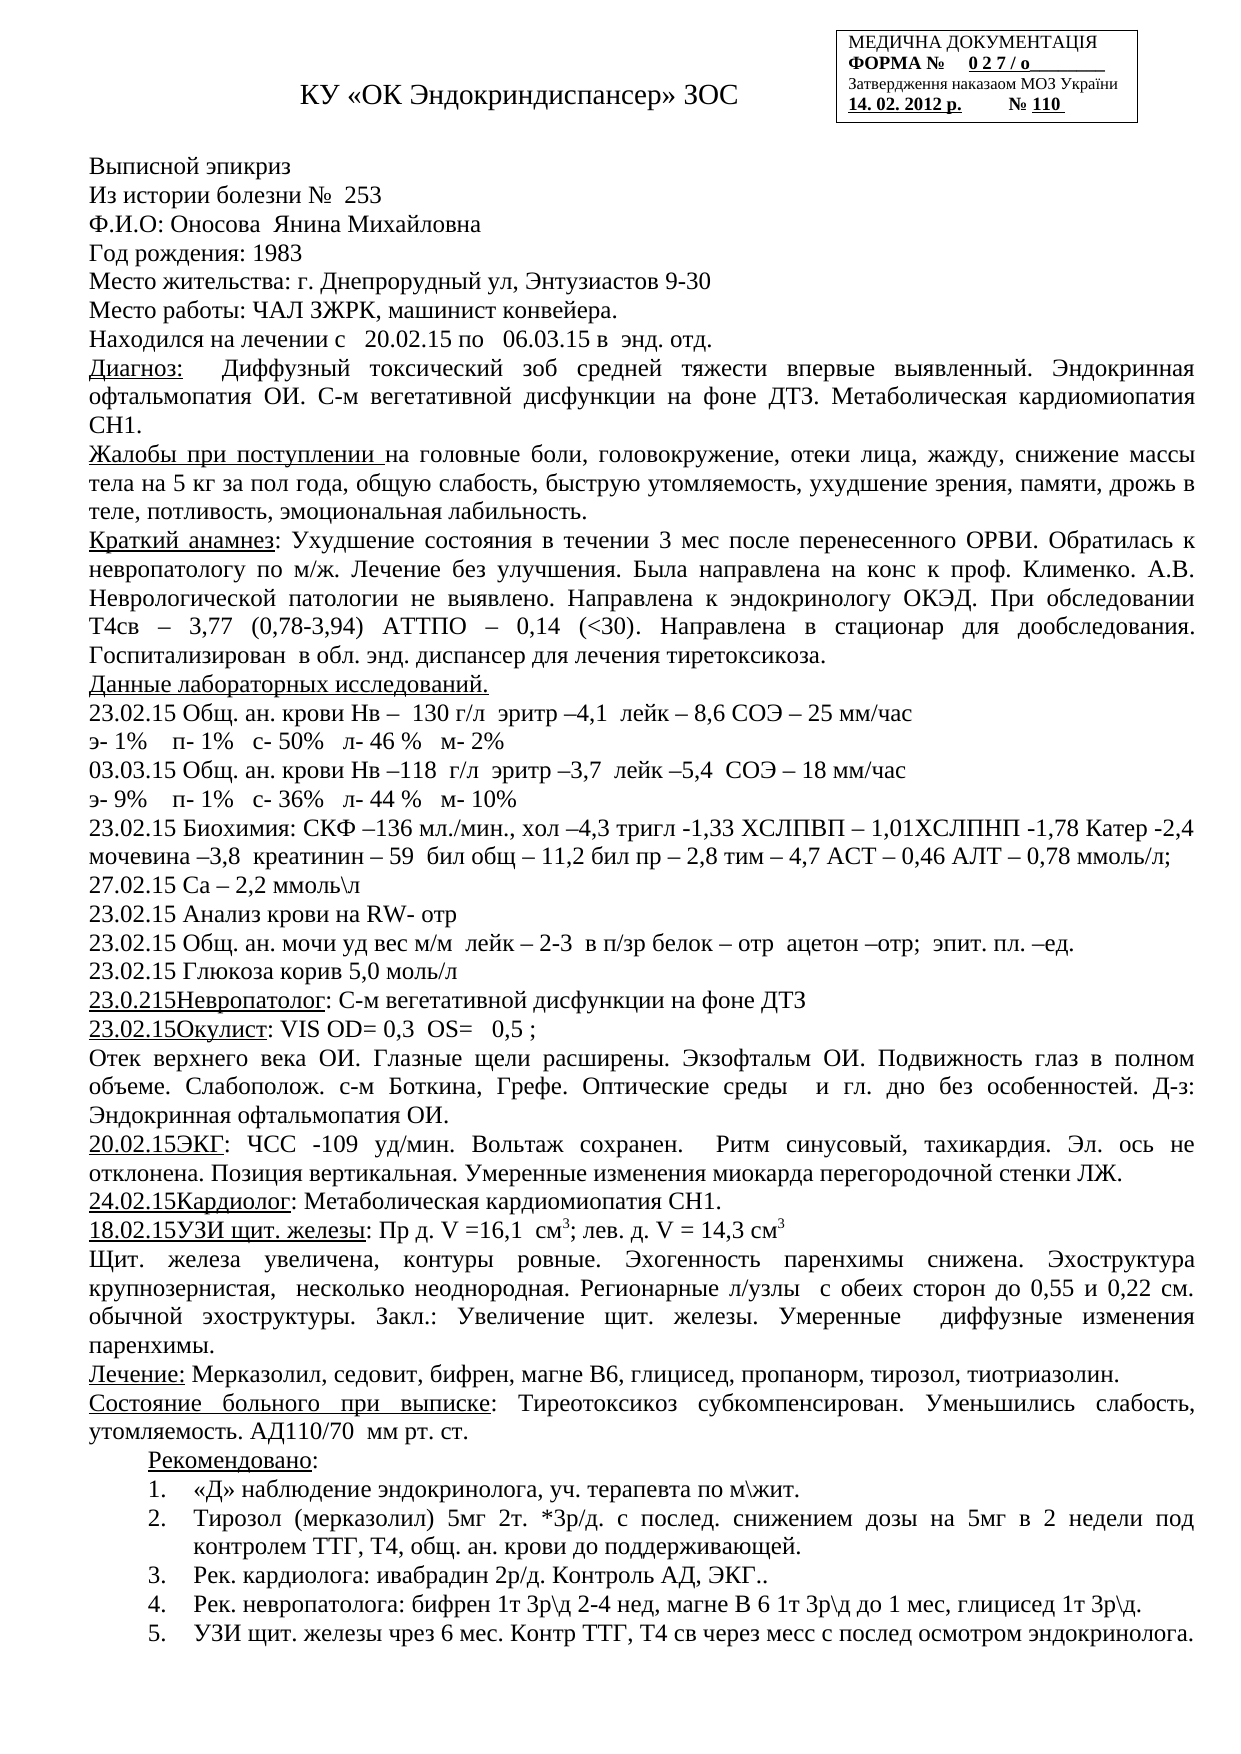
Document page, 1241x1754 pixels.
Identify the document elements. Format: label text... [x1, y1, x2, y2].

list «Д» наблюдение эндокринолога, уч. терапевта по м\жит. [148, 1474, 1196, 1503]
list УЗИ щит. железы чрез 6 мес. Контр ТТГ, Т4 св через месс с послед осмотром эндокринолога. [148, 1618, 1196, 1646]
text Находился на лечении с 20.02.15 по 06.03.15 в энд. отд. [89, 324, 1196, 353]
text Место работы: ЧАЛ ЗЖРК, машинист конвейера. [89, 295, 1196, 324]
subtitle Выписной эпикриз [89, 151, 1202, 180]
list Рек. кардиолога: ивабрадин 2р/д. Контроль АД, ЭКГ.. [148, 1560, 1196, 1589]
subtitle Ф.И.О: Оносова Янина Михайловна [89, 209, 1196, 238]
text Жалобы при поступлении на головные боли, головокружение, отеки лица, жажду, снижение массы тела на 5 кг за пол года, общую слабость, быструю утомляемость, ухудшение зрения, памяти, дрожь в теле, потливость, эмоциональная лабильность. [89, 439, 1196, 525]
text 20.02.15ЭКГ: ЧСС -109 уд/мин. Вольтаж сохранен. Ритм синусовый, тахикардия. Эл. ось не отклонена. Позиция вертикальная. Умеренные изменения миокарда перегородочной стенки ЛЖ. [89, 1129, 1196, 1186]
text 23.02.15 Общ. ан. крови Нв – 130 г/л эритр –4,1 лейк – 8,6 СОЭ – 25 мм/час [89, 698, 1196, 726]
subtitle Из истории болезни № 253 [89, 180, 1196, 209]
text Год рождения: 1983 [89, 238, 1196, 266]
text э- 9% п- 1% с- 36% л- 44 % м- 10% [89, 784, 1196, 813]
list Тирозол (мерказолил) 5мг 2т. *3р/д. с послед. снижением дозы на 5мг в 2 недели под контролем ТТГ, Т4, общ. ан. крови до поддерживающей. [148, 1503, 1196, 1560]
text 23.02.15Окулист: VIS OD= 0,3 OS= 0,5 ; [89, 1014, 1196, 1043]
text 23.02.15 Анализ крови на RW- отр [89, 899, 1196, 928]
text Состояние больного при выписке: Тиреотоксикоз субкомпенсирован. Уменьшились слабость, утомляемость. АД110/70 мм рт. ст. [89, 1388, 1196, 1445]
text 23.02.15 Биохимия: СКФ –136 мл./мин., хол –4,3 тригл -1,33 ХСЛПВП – 1,01ХСЛПНП -1,78 Катер -2,4 мочевина –3,8 креатинин – 59 бил общ – 11,2 бил пр – 2,8 тим – 4,7 АСТ – 0,46 АЛТ – 0,78 ммоль/л; [89, 813, 1196, 870]
text Рекомендовано: [148, 1445, 1196, 1474]
text Щит. железа увеличена, контуры ровные. Эхогенность паренхимы снижена. Эхоструктура крупнозернистая, несколько неоднородная. Регионарные л/узлы с обеих сторон до 0,55 и 0,22 см. обычной эхоструктуры. Закл.: Увеличение щит. железы. Умеренные диффузные изменения паренхимы. [89, 1244, 1196, 1359]
text 27.02.15 Са – 2,2 ммоль\л [89, 870, 1196, 899]
text э- 1% п- 1% с- 50% л- 46 % м- 2% [89, 726, 1196, 755]
text 18.02.15УЗИ щит. железы: Пр д. V =16,1 см3; лев. д. V = 14,3 см3 [89, 1215, 1196, 1244]
text Лечение: Мерказолил, седовит, бифрен, магне В6, глицисед, пропанорм, тирозол, тиотриазолин. [89, 1359, 1196, 1388]
text Данные лабораторных исследований. [89, 669, 1196, 698]
text 23.02.15 Глюкоза корив 5,0 моль/л [89, 956, 1196, 985]
subtitle 23.02.15 Общ. ан. мочи уд вес м/м лейк – 2-3 в п/зр белок – отр ацетон –отр; эпит. пл. –ед. [89, 928, 1196, 956]
text Диагноз: Диффузный токсический зоб средней тяжести впервые выявленный. Эндокринная офтальмопатия ОИ. С-м вегетативной дисфункции на фоне ДТЗ. Метаболическая кардиомиопатия СН1. [89, 353, 1196, 439]
text 23.0.215Невропатолог: С-м вегетативной дисфункции на фоне ДТЗ [89, 985, 1196, 1014]
list Рек. невропатолога: бифрен 1т 3р\д 2-4 нед, магне В 6 1т 3р\д до 1 мес, глицисед 1т 3р\д. [148, 1589, 1196, 1618]
text Место жительства: г. Днепрорудный ул, Энтузиастов 9-30 [89, 266, 1196, 295]
text 03.03.15 Общ. ан. крови Нв –118 г/л эритр –3,7 лейк –5,4 СОЭ – 18 мм/час [89, 755, 1196, 784]
text 24.02.15Кардиолог: Метаболическая кардиомиопатия СН1. [89, 1186, 1196, 1215]
text Краткий анамнез: Ухудшение состояния в течении 3 мес после перенесенного ОРВИ. Обратилась к невропатологу по м/ж. Лечение без улучшения. Была направлена на конс к проф. Клименко. А.В. Неврологической патологии не выявлено. Направлена к эндокринологу ОКЭД. При обследовании Т4св – 3,77 (0,78-3,94) АТТПО – 0,14 (<30). Направлена в стационар для дообследования. Госпитализирован в обл. энд. диспансер для лечения тиретоксикоза. [89, 525, 1196, 669]
text Отек верхнего века ОИ. Глазные щели расширены. Экзофтальм ОИ. Подвижность глаз в полном объеме. Слабополож. с-м Боткина, Грефе. Оптические среды и гл. дно без особенностей. Д-з: Эндокринная офтальмопатия ОИ. [89, 1043, 1196, 1129]
